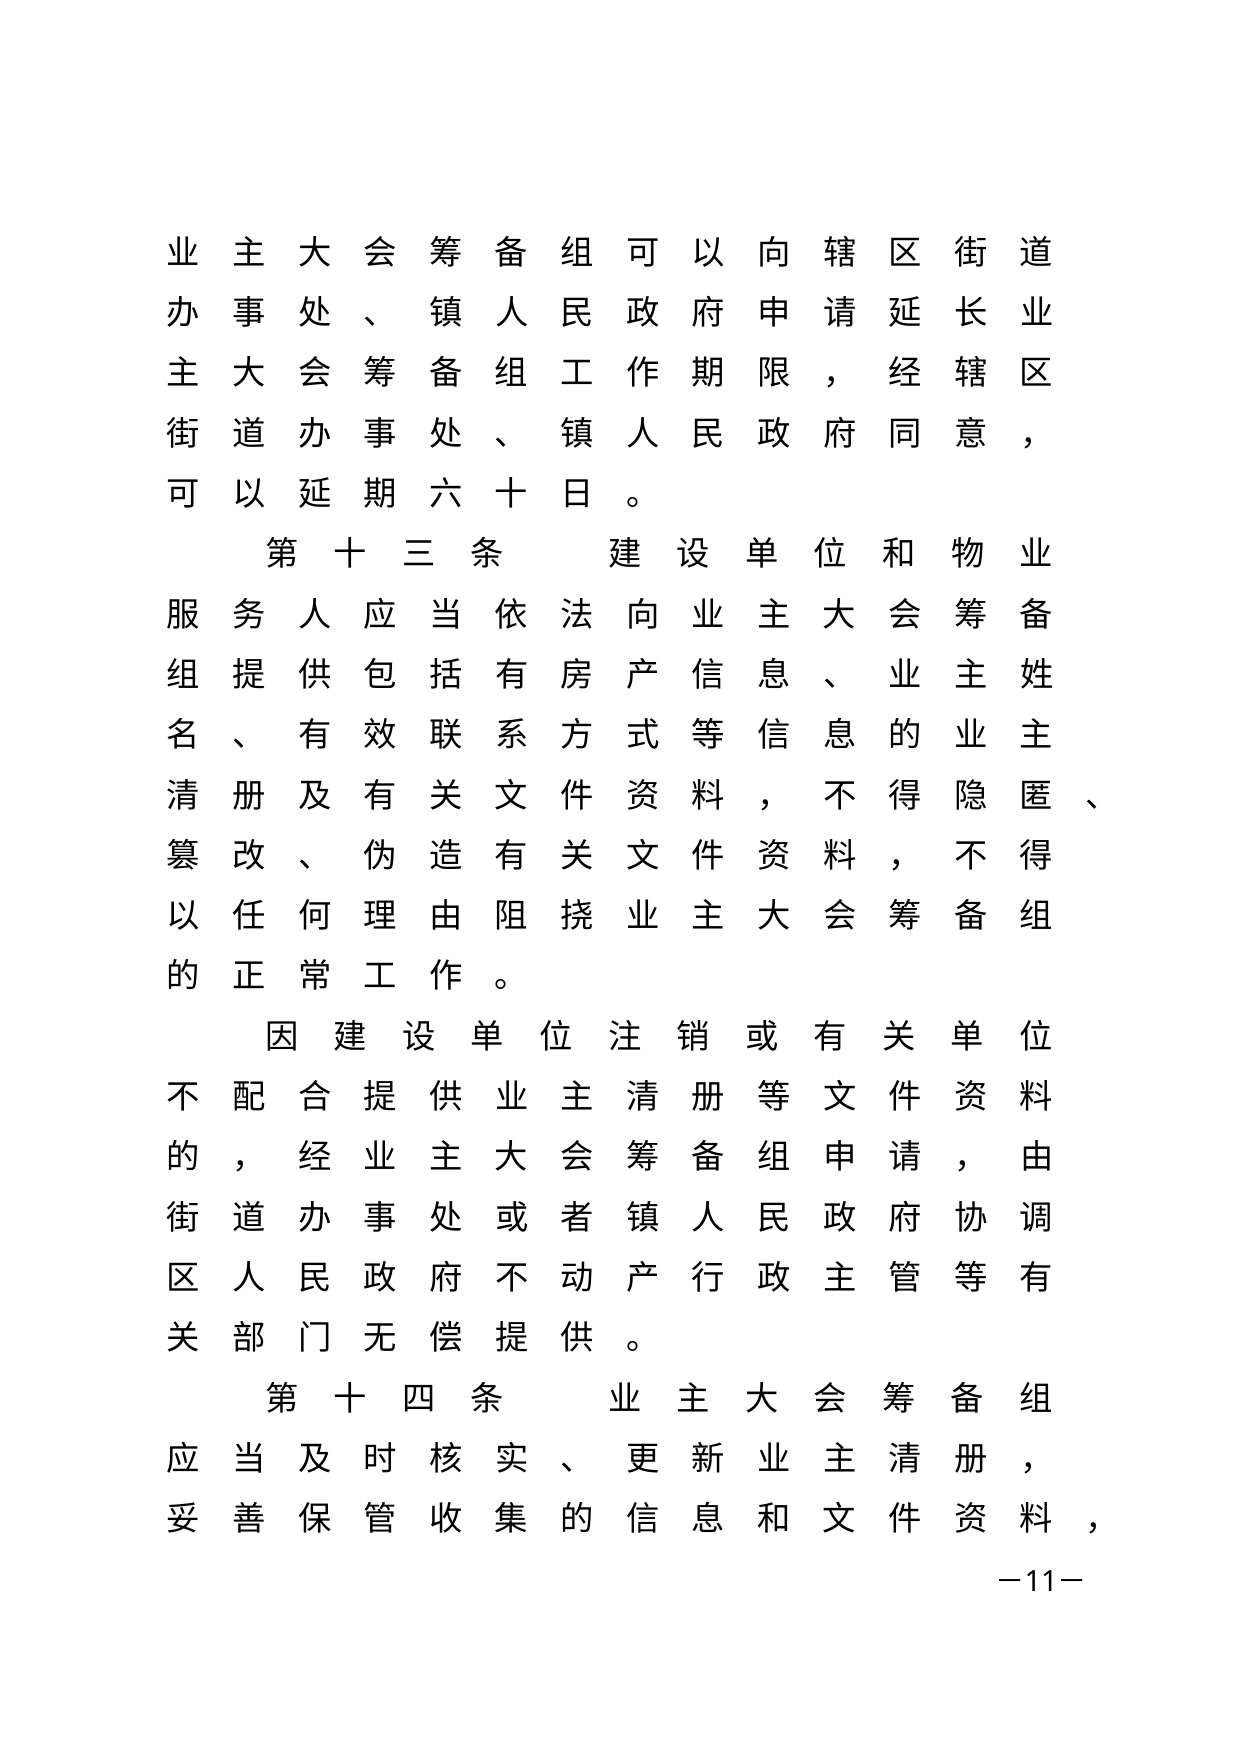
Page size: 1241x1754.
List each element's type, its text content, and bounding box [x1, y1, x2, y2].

text 第十三条 建设单位和物业服务人应当依法向业主大会筹备组提供包括有房产信息、业主姓名、有效联系方式等信息的业主清册及有关文件资料，不得隐匿、篡改、伪造有关文件资料，不得以任何理由阻挠业主大会筹备组的正常工作。 [167, 521, 1085, 1003]
text 因建设单位注销或有关单位不配合提供业主清册等文件资料的，经业主大会筹备组申请，由街道办事处或者镇人民政府协调区人民政府不动产行政主管等有关部门无偿提供。 [167, 1003, 1085, 1365]
text 业主大会筹备组未能够在六个月内召开首次业主大会会议的，自行解散。期限届满十五日前，业主大会筹备组可以向辖区街道办事处、镇人民政府申请延长业主大会筹备组工作期限，经辖区街道办事处、镇人民政府同意，可以延期六十日。 [167, 219, 1085, 521]
text 第十四条 业主大会筹备组应当及时核实、更新业主清册，妥善保管收集的信息和文件资料，并于业主委员会选举产生后五日内移交业主委员会；首次业主大会未能召开或者未能选举产生业主委员会的，业主大会筹备组应当在解散前三日内将收集的信息和文件资料交由辖区居民委员会、村民委员会指定的机构封存。 [167, 1365, 1085, 1546]
